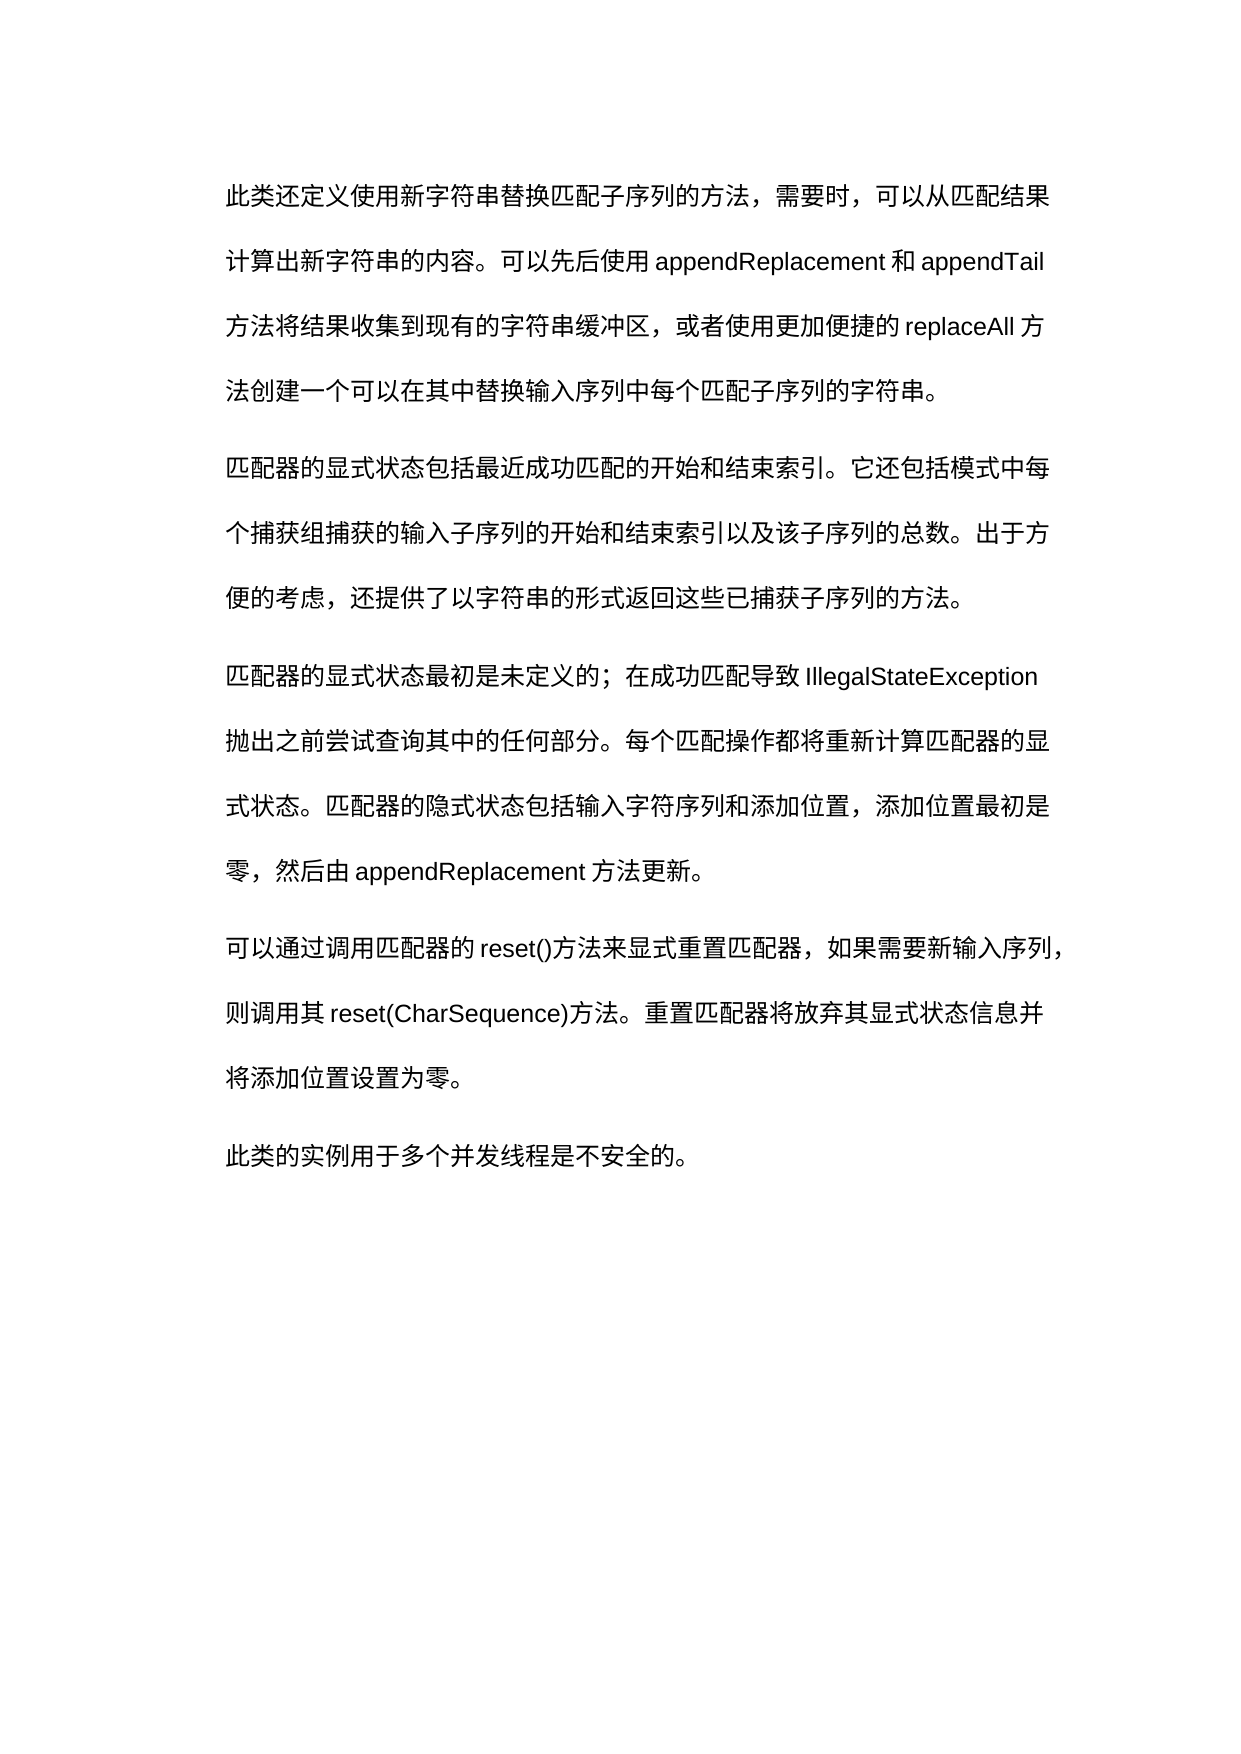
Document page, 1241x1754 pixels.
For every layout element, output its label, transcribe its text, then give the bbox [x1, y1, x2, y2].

text 匹配器的显式状态最初是未定义的；在成功匹配导致IllegalStateException抛出之前尝试查询其中的任何部分。每个匹配操作都将重新计算匹配器的显式状态。匹配器的隐式状态包括输入字符序列和添加位置，添加位置最初是零，然后由appendReplacement方法更新。 [225, 642, 1053, 902]
text 可以通过调用匹配器的reset()方法来显式重置匹配器，如果需要新输入序列，则调用其reset(CharSequence)方法。重置匹配器将放弃其显式状态信息并将添加位置设置为零。 [225, 914, 1053, 1109]
text 此类的实例用于多个并发线程是不安全的。 [225, 1122, 1053, 1187]
text 此类还定义使用新字符串替换匹配子序列的方法，需要时，可以从匹配结果计算出新字符串的内容。可以先后使用appendReplacement和appendTail方法将结果收集到现有的字符串缓冲区，或者使用更加便捷的replaceAll方法创建一个可以在其中替换输入序列中每个匹配子序列的字符串。 [225, 162, 1053, 422]
text 匹配器的显式状态包括最近成功匹配的开始和结束索引。它还包括模式中每个捕获组捕获的输入子序列的开始和结束索引以及该子序列的总数。出于方便的考虑，还提供了以字符串的形式返回这些已捕获子序列的方法。 [225, 434, 1053, 629]
